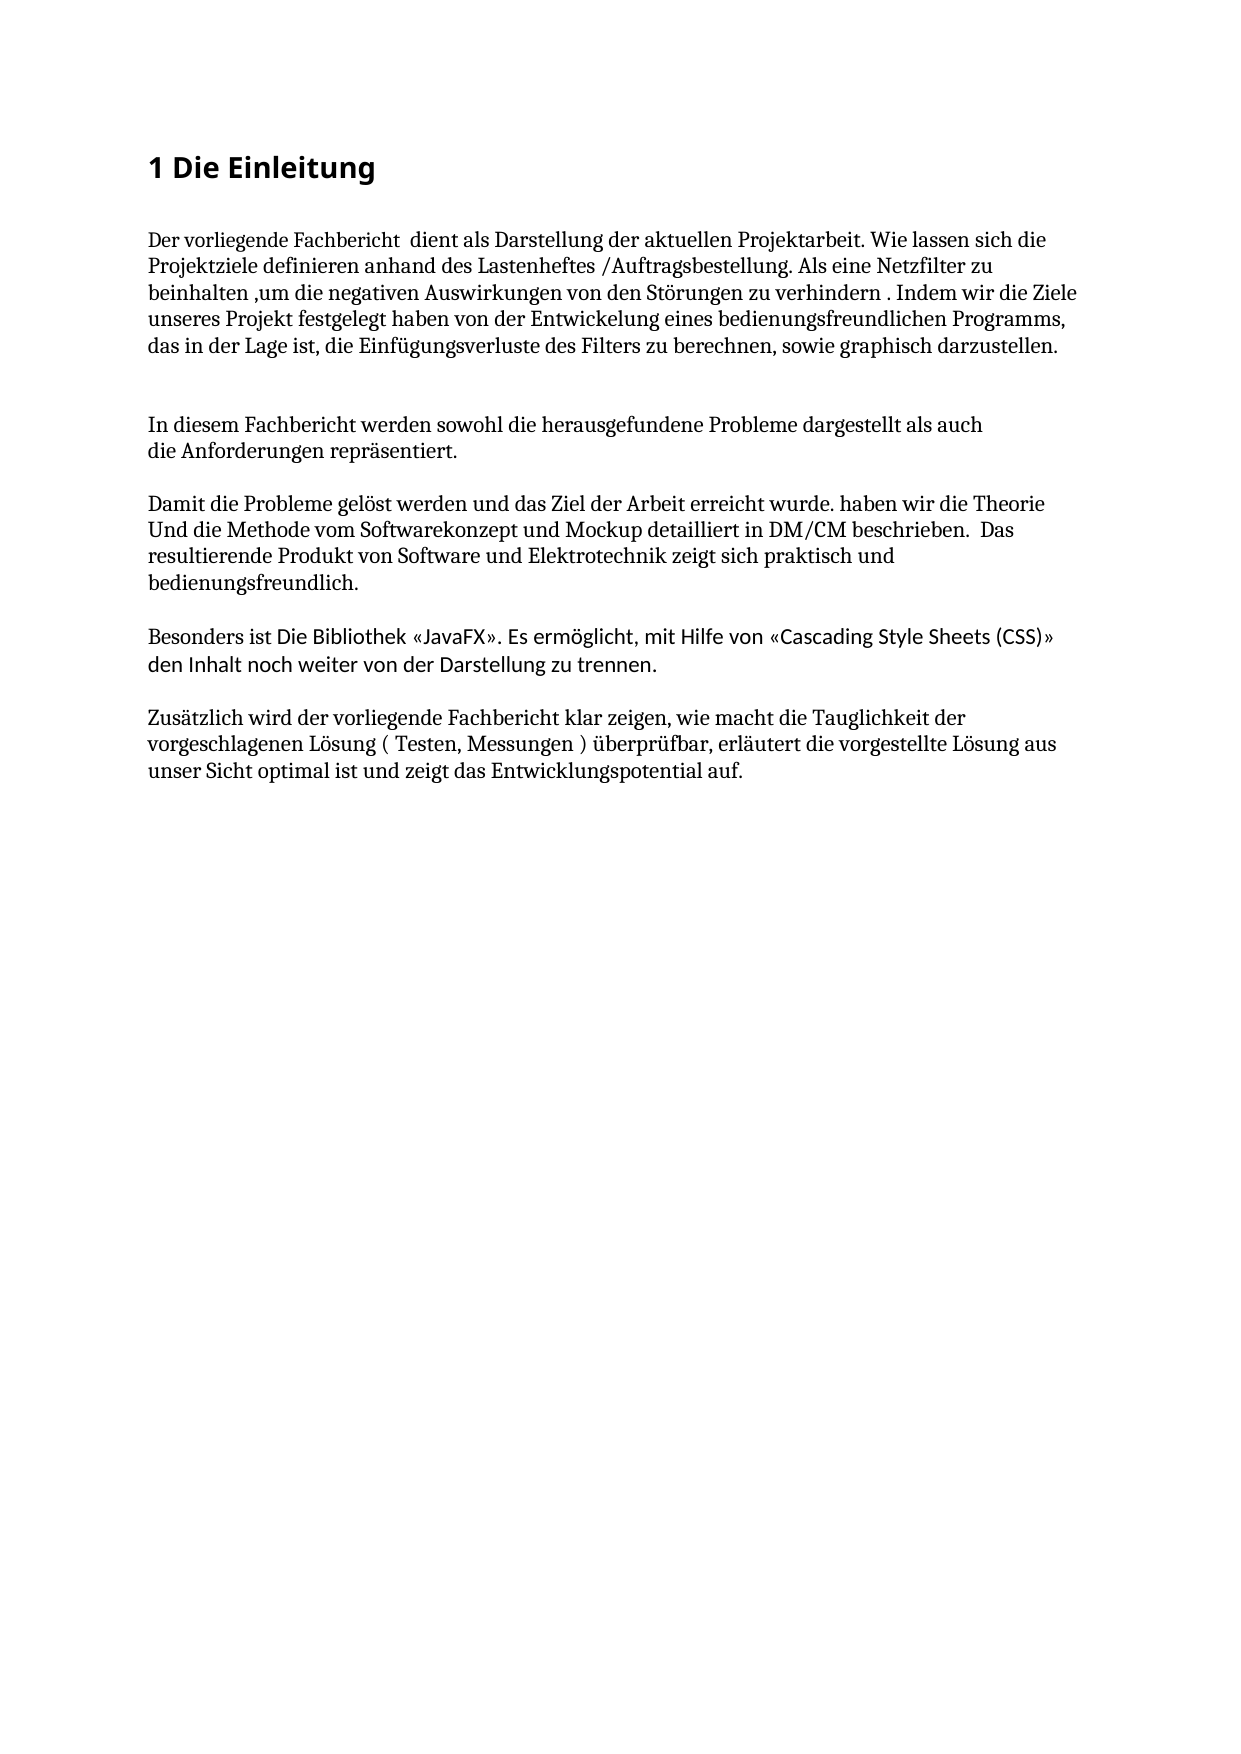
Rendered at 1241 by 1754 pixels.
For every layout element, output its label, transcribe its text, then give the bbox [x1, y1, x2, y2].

text 1 Die Einleitung [148, 148, 1093, 187]
text Zusätzlich wird der vorliegende Fachbericht klar zeigen, wie macht die Tauglichkeit der vorgeschlagenen Lösung ( Testen, Messungen ) überprüfbar, erläutert die vorgestellte Lösung aus unser Sicht optimal ist und zeigt das Entwicklungspotential auf. [148, 705, 1093, 784]
text Der vorliegende Fachbericht dient als Darstellung der aktuellen Projektarbeit. Wie lassen sich die Projektziele definieren anhand des Lastenheftes /Auftragsbestellung. Als eine Netzfilter zu beinhalten ,um die negativen Auswirkungen von den Störungen zu verhindern . Indem wir die Ziele unseres Projekt festgelegt haben von der Entwickelung eines bedienungsfreundlichen Programms, das in der Lage ist, die Einfügungsverluste des Filters zu berechnen, sowie graphisch darzustellen. [148, 227, 1093, 359]
text Und die Methode vom Softwarekonzept und Mockup detailliert in DM/CM beschrieben. Das resultierende Produkt von Software und Elektrotechnik zeigt sich praktisch und bedienungsfreundlich. [148, 517, 1093, 596]
text Besonders ist Die Bibliothek «JavaFX». Es ermöglicht, mit Hilfe von «Cascading Style Sheets (CSS)» den Inhalt noch weiter von der Darstellung zu trennen. [148, 622, 1093, 678]
text Damit die Probleme gelöst werden und das Ziel der Arbeit erreicht wurde. haben wir die Theorie [148, 491, 1093, 517]
text die Anforderungen repräsentiert. [148, 438, 1093, 464]
text In diesem Fachbericht werden sowohl die herausgefundene Probleme dargestellt als auch [148, 411, 1093, 438]
